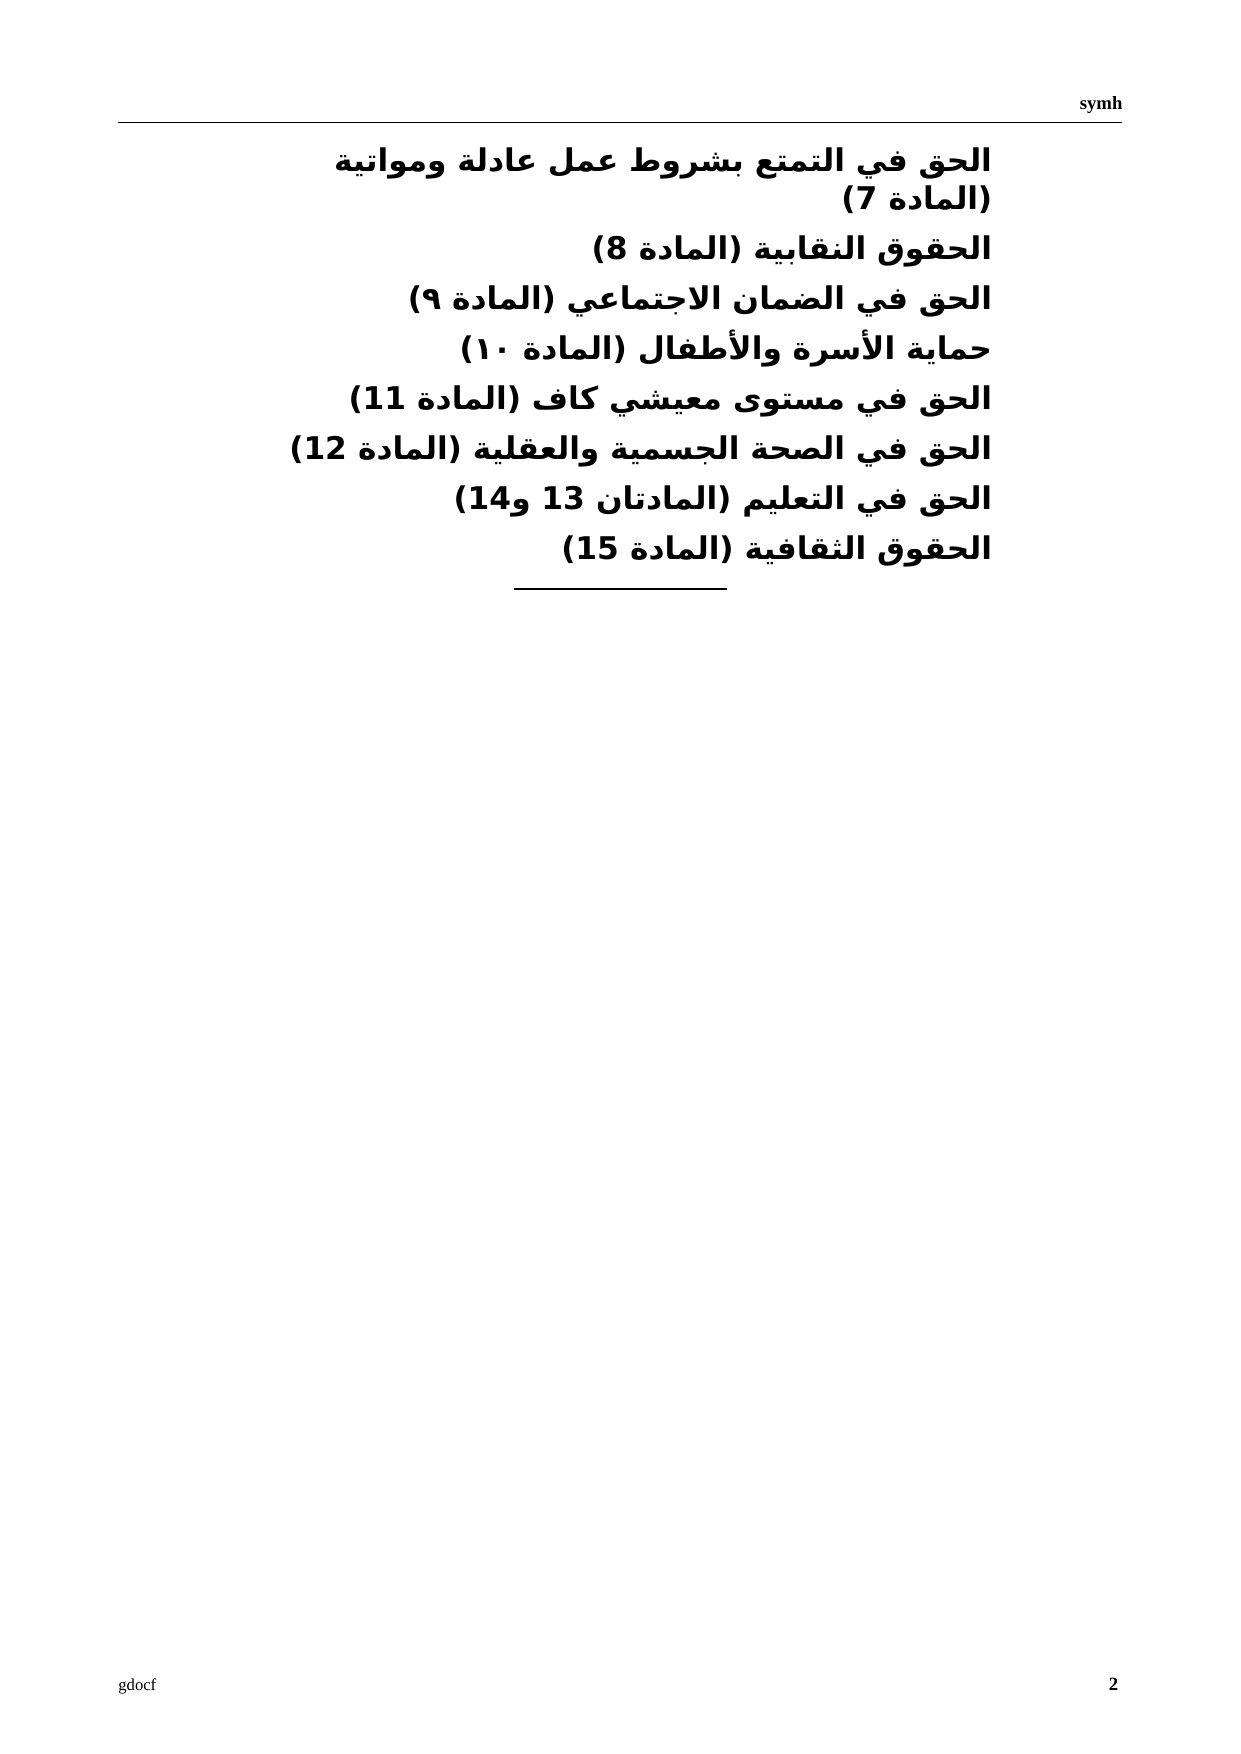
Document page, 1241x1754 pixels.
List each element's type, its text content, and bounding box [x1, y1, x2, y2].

text الحقوق الثقافية (المادة 15) [248, 529, 1122, 567]
text الحق في الضمان الاجتماعي (المادة ٩) [248, 279, 1122, 317]
text الحق في التعليم (المادتان 13 و14) [248, 479, 1122, 517]
text حماية الأسرة والأطفال (المادة ١٠) [248, 329, 1122, 367]
